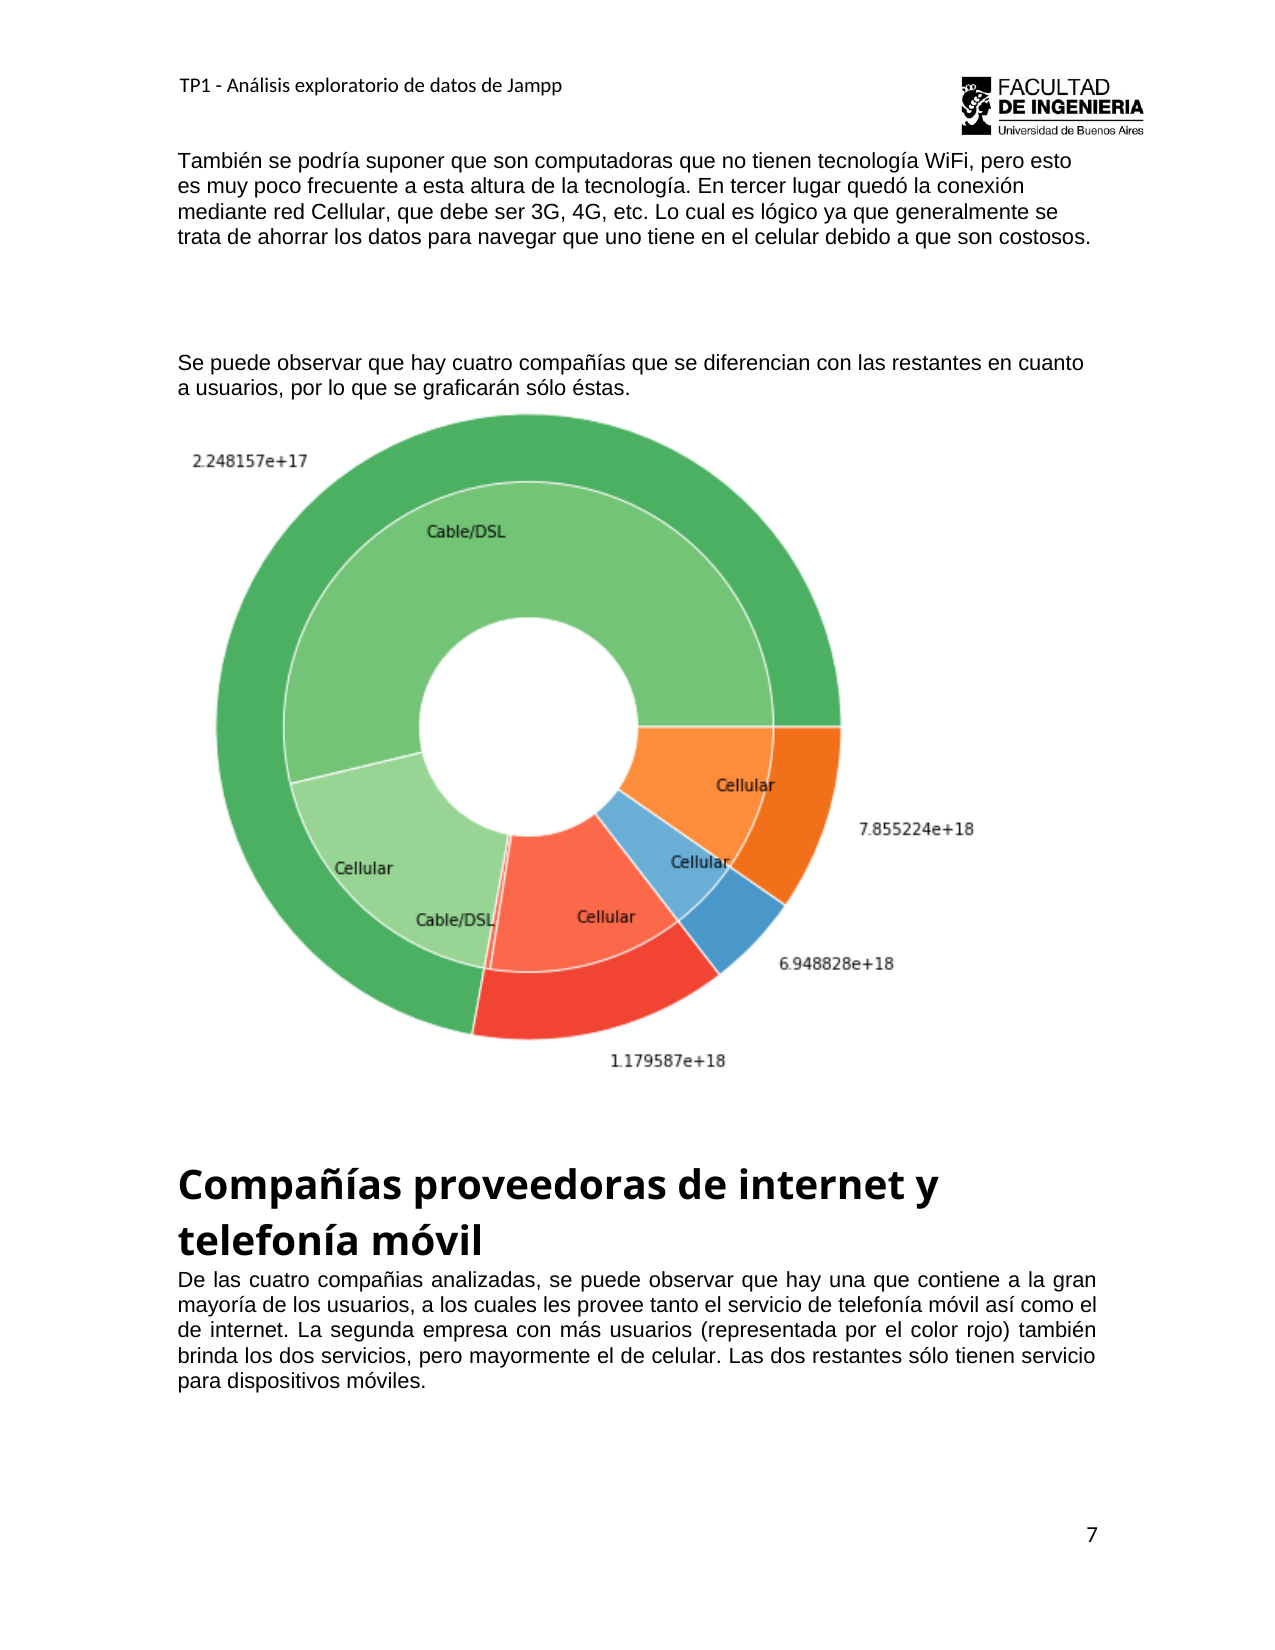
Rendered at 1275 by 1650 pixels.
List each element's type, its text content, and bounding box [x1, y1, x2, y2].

text Se puede observar que hay cuatro compañías que se diferencian con las restantes en cuanto a usuarios, por lo que se graficarán sólo éstas. [631, 350, 1098, 400]
text De las cuatro compañias analizadas, se puede observar que hay una que contiene a la gran mayoría de los usuarios, a los cuales les provee tanto el servicio de telefonía móvil así como el de internet. La segunda empresa con más usuarios (representada por el color rojo) también brinda los dos servicios, pero mayormente el de celular. Las dos restantes sólo tienen servicio para dispositivos móviles. [177, 1267, 1098, 1393]
picture [961, 76, 1144, 135]
picture [177, 400, 1053, 1100]
subtitle Compañías proveedoras de internet y telefonía móvil [177, 1156, 1098, 1267]
